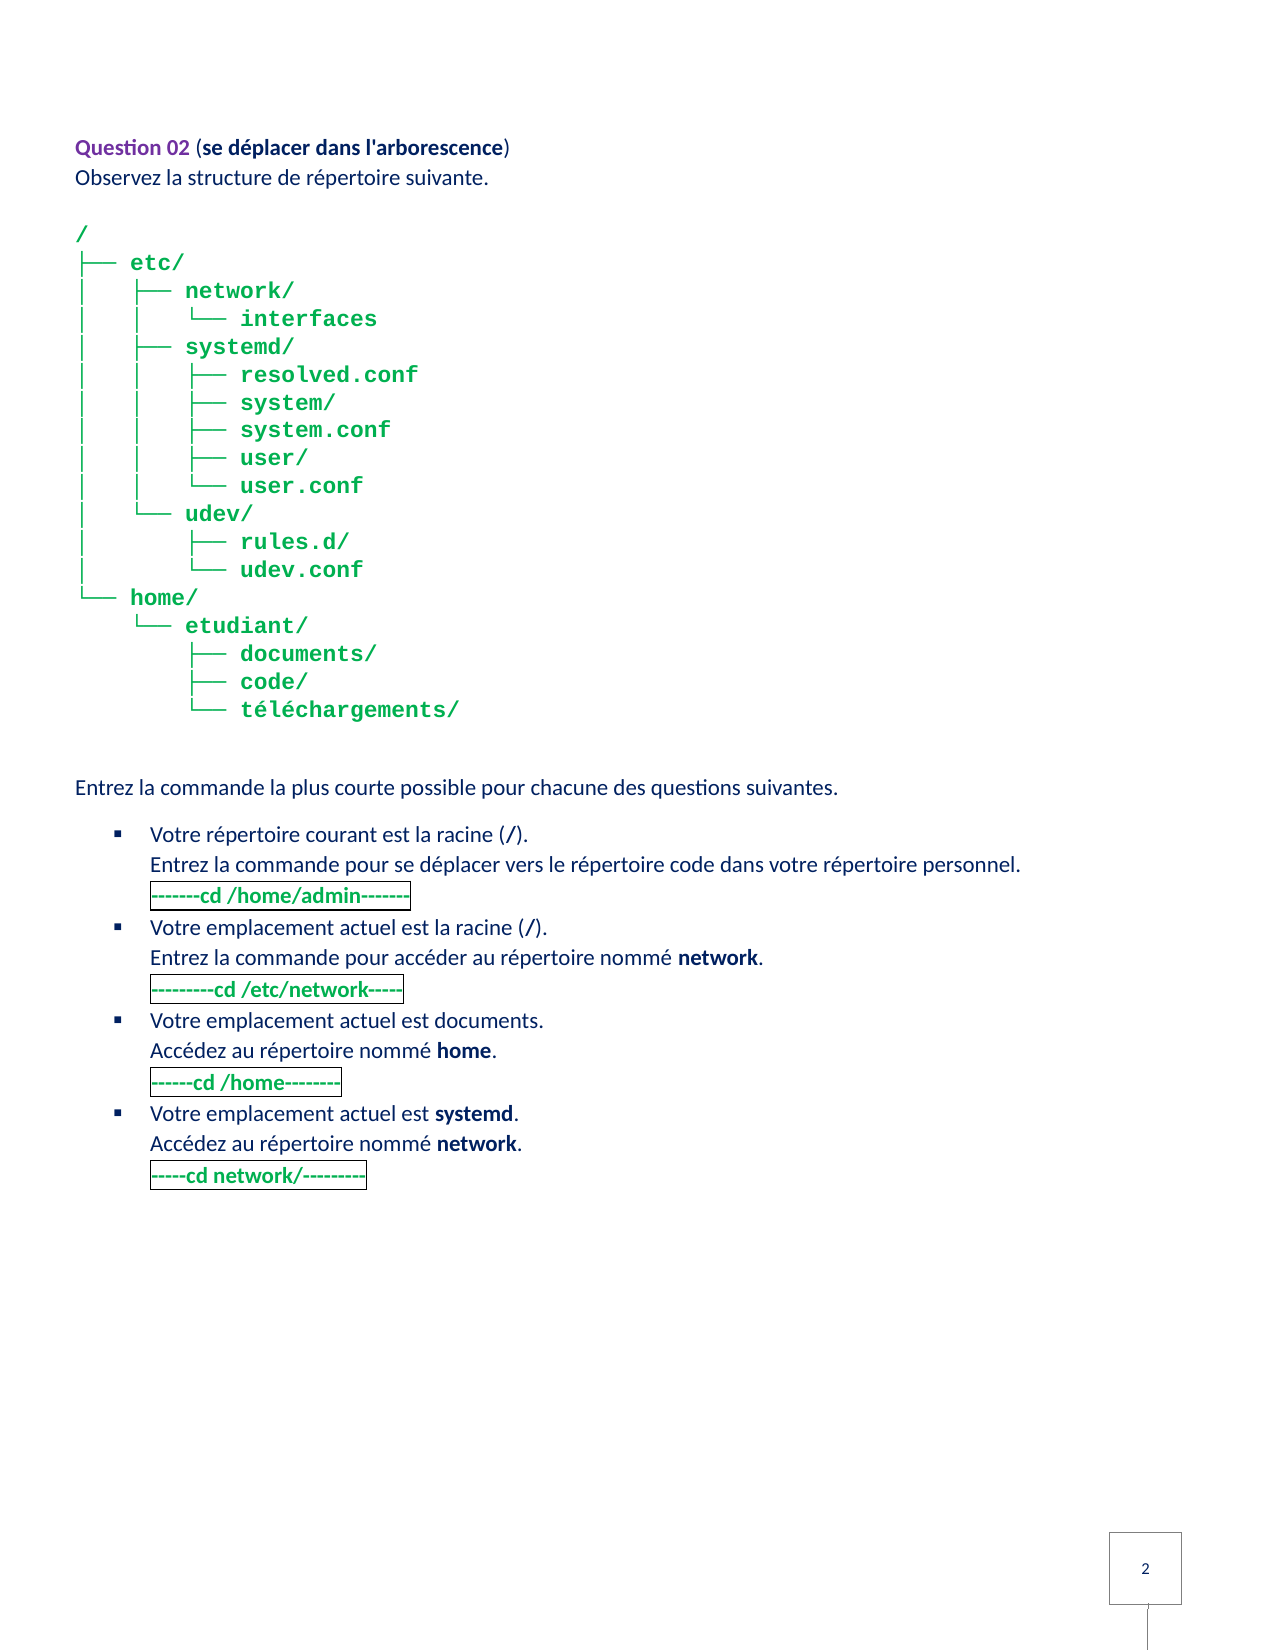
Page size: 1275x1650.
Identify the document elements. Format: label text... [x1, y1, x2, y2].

text Question 02 (se déplacer dans l'arborescence) Observez la structure de répertoire suivante. / ├── etc/ │ ├── network/ │ │ └── interfaces │ ├── systemd/ │ │ ├── resolved.conf │ │ ├── system/ │ │ ├── system.conf │ │ ├── user/ │ │ └── user.conf │ └── udev/ │ ├── rules.d/ │ └── udev.conf └── home/ └── etudiant/ ├── documents/ ├── code/ └── téléchargements/ [75, 133, 1200, 754]
list Votre emplacement actuel est systemd. Accédez au répertoire nommé network. -----cd network/--------- [112, 1099, 1200, 1190]
text Entrez la commande la plus courte possible pour chacune des questions suivantes. [75, 773, 1200, 801]
list Votre répertoire courant est la racine (/). Entrez la commande pour se déplacer vers le répertoire code dans votre répertoire personnel. -------cd /home/admin------- [112, 820, 1200, 911]
list Votre emplacement actuel est la racine (/). Entrez la commande pour accéder au répertoire nommé network. ---------cd /etc/network----- [112, 913, 1200, 1004]
list Votre emplacement actuel est documents. Accédez au répertoire nommé home. ------cd /home-------- [112, 1006, 1200, 1097]
